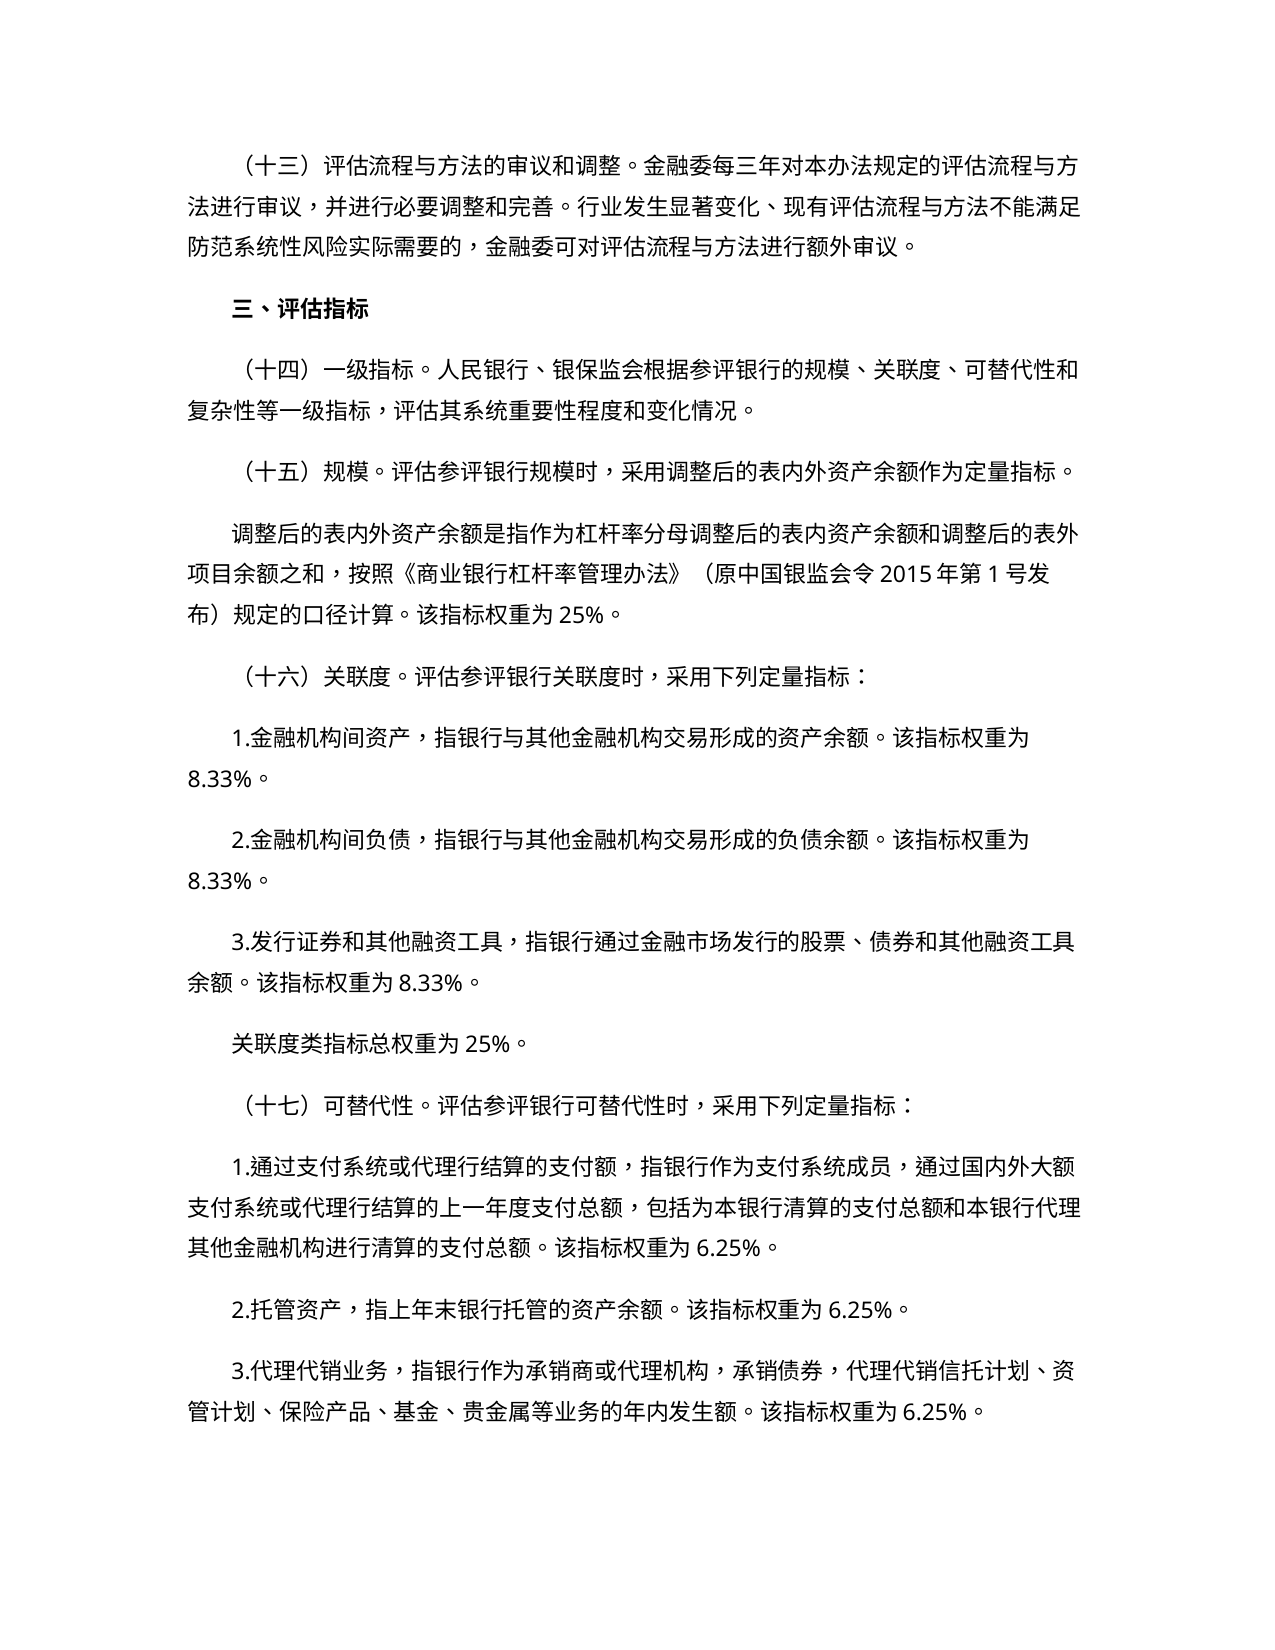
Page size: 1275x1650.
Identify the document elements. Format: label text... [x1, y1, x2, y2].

text 2.金融机构间负债，指银行与其他金融机构交易形成的负债余额。该指标权重为8.33%。 [187, 824, 1087, 896]
text （十三）评估流程与方法的审议和调整。金融委每三年对本办法规定的评估流程与方法进行审议，并进行必要调整和完善。行业发生显著变化、现有评估流程与方法不能满足防范系统性风险实际需要的，金融委可对评估流程与方法进行额外审议。 [187, 150, 1087, 262]
text （十五）规模。评估参评银行规模时，采用调整后的表内外资产余额作为定量指标。 [187, 456, 1087, 487]
text 调整后的表内外资产余额是指作为杠杆率分母调整后的表内资产余额和调整后的表外项目余额之和，按照《商业银行杠杆率管理办法》（原中国银监会令2015年第1号发布）规定的口径计算。该指标权重为25%。 [187, 518, 1087, 630]
text 3.发行证券和其他融资工具，指银行通过金融市场发行的股票、债券和其他融资工具余额。该指标权重为8.33%。 [187, 926, 1087, 998]
text 1.金融机构间资产，指银行与其他金融机构交易形成的资产余额。该指标权重为8.33%。 [187, 722, 1087, 794]
text 关联度类指标总权重为25%。 [187, 1028, 1087, 1059]
text （十六）关联度。评估参评银行关联度时，采用下列定量指标： [187, 660, 1087, 692]
text （十四）一级指标。人民银行、银保监会根据参评银行的规模、关联度、可替代性和复杂性等一级指标，评估其系统重要性程度和变化情况。 [187, 354, 1087, 426]
text 1.通过支付系统或代理行结算的支付额，指银行作为支付系统成员，通过国内外大额支付系统或代理行结算的上一年度支付总额，包括为本银行清算的支付总额和本银行代理其他金融机构进行清算的支付总额。该指标权重为6.25%。 [187, 1151, 1087, 1263]
text 3.代理代销业务，指银行作为承销商或代理机构，承销债券，代理代销信托计划、资管计划、保险产品、基金、贵金属等业务的年内发生额。该指标权重为6.25%。 [187, 1355, 1087, 1427]
text 2.托管资产，指上年末银行托管的资产余额。该指标权重为6.25%。 [187, 1294, 1087, 1325]
text 三、评估指标 [187, 293, 1087, 324]
text （十七）可替代性。评估参评银行可替代性时，采用下列定量指标： [187, 1089, 1087, 1121]
